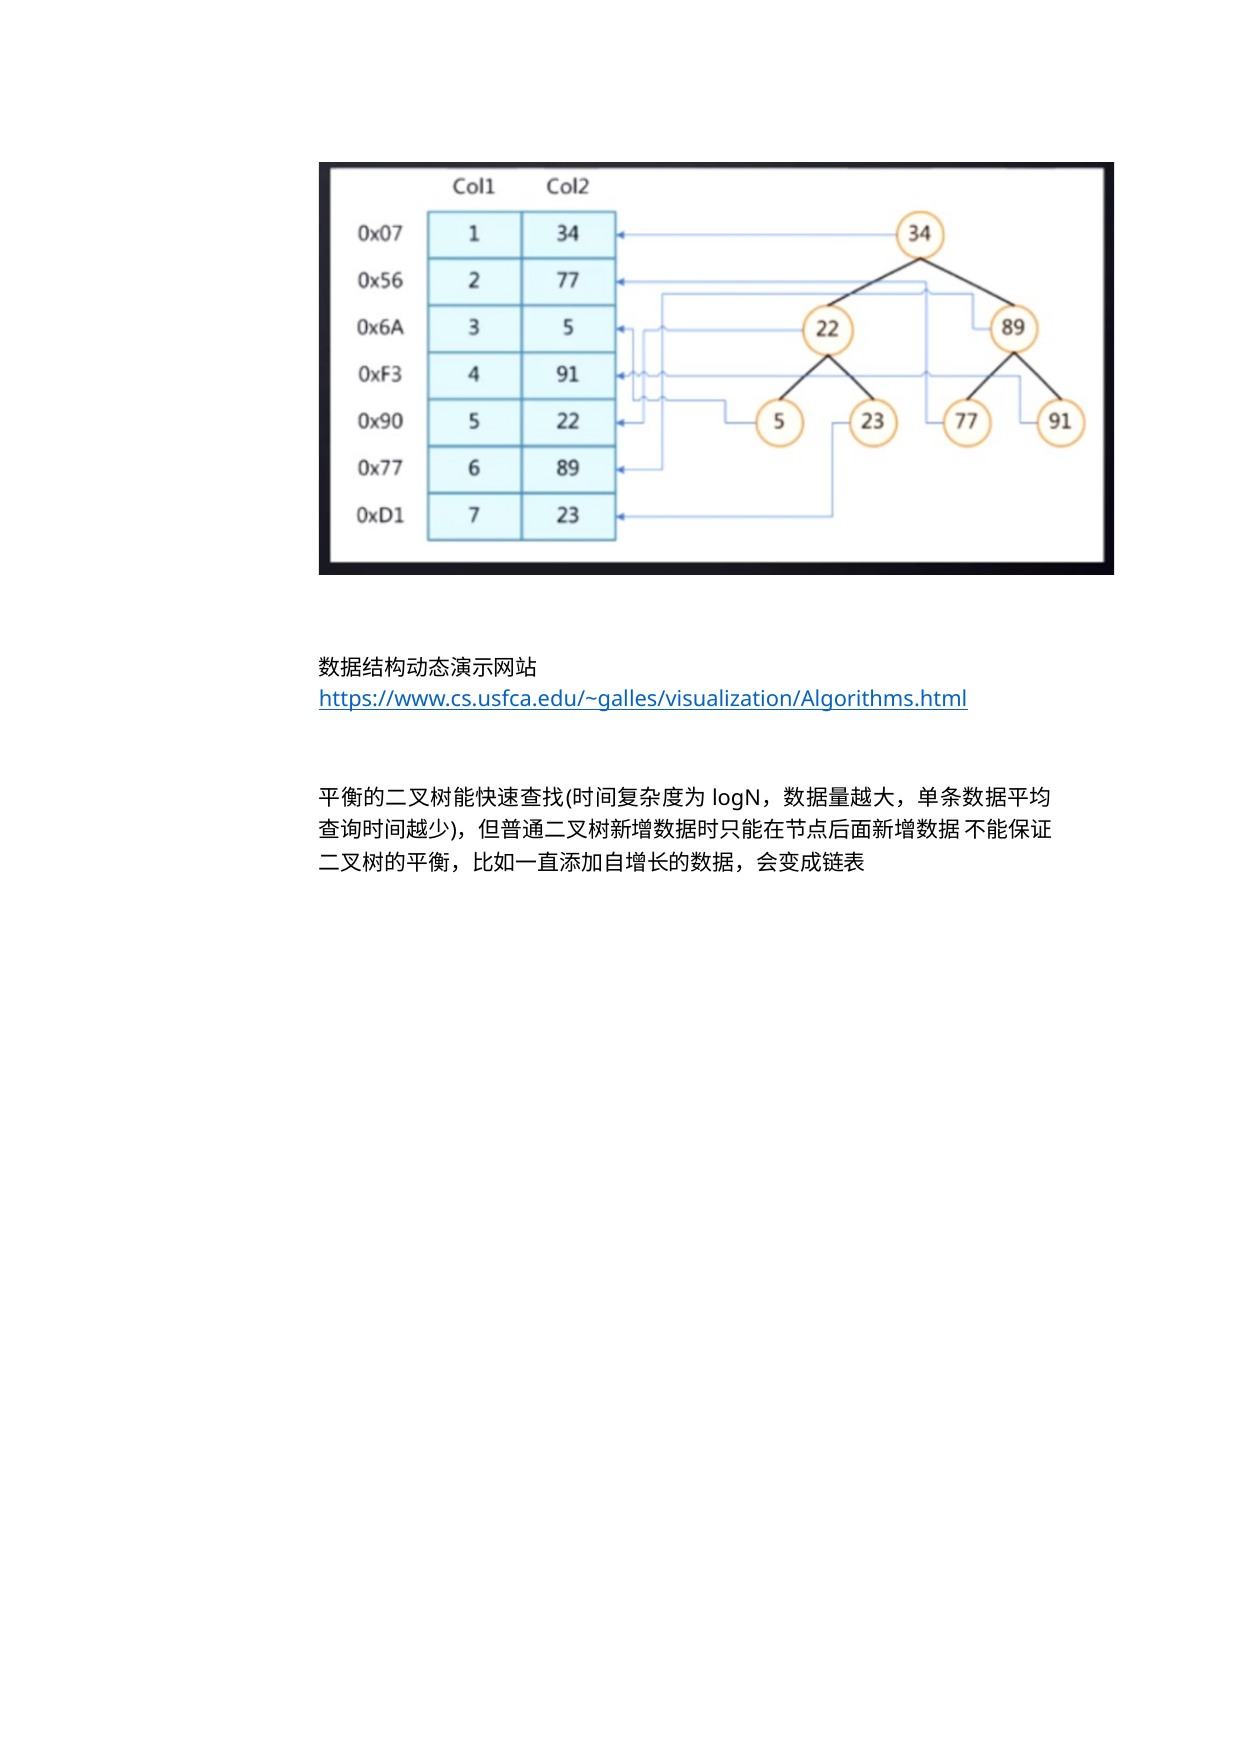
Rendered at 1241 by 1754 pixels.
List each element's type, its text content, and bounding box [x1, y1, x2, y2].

picture [318, 162, 1115, 575]
list 数据结构动态演示网站 [319, 649, 1053, 682]
list 平衡的二叉树能快速查找(时间复杂度为logN，数据量越大，单条数据平均查询时间越少)，但普通二叉树新增数据时只能在节点后面新增数据 不能保证二叉树的平衡，比如一直添加自增长的数据，会变成链表 [319, 779, 1053, 877]
list https://www.cs.usfca.edu/~galles/visualization/Algorithms.html [319, 682, 1053, 714]
